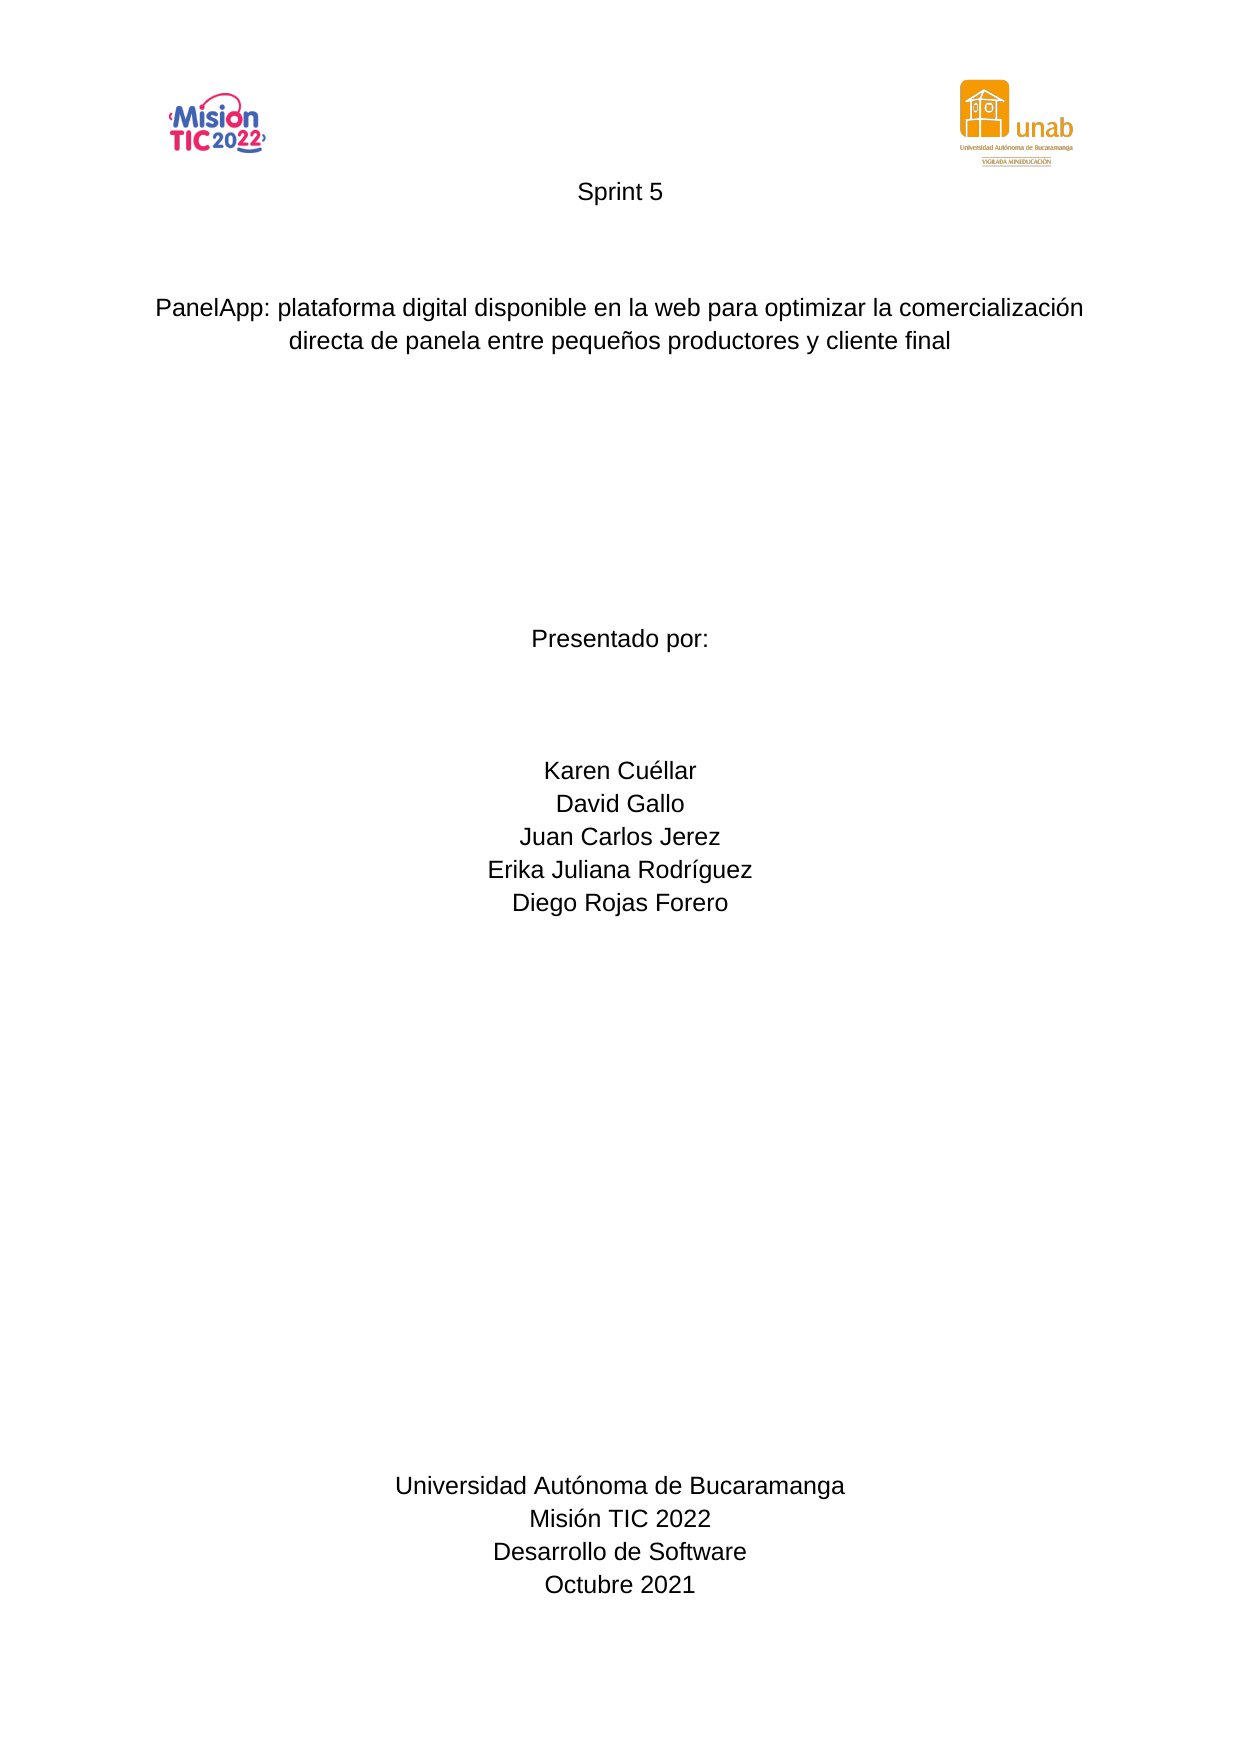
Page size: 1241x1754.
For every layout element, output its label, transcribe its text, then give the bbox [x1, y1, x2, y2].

text Sprint 5 [150, 177, 1090, 206]
text Erika Juliana Rodríguez [150, 855, 1090, 884]
text PanelApp: plataforma digital disponible en la web para optimizar la comercialización directa de panela entre pequeños productores y cliente final [150, 293, 1090, 355]
text Desarrollo de Software [150, 1537, 1090, 1566]
text David Gallo [150, 789, 1090, 818]
picture [168, 93, 266, 153]
text Misión TIC 2022 [150, 1504, 1090, 1533]
text Diego Rojas Forero [150, 888, 1090, 917]
picture [928, 36, 1105, 211]
text Presentado por: [150, 624, 1090, 653]
text Universidad Autónoma de Bucaramanga [150, 1471, 1090, 1499]
text Octubre 2021 [150, 1570, 1090, 1599]
text Juan Carlos Jerez [150, 822, 1090, 851]
text Karen Cuéllar [150, 756, 1090, 785]
